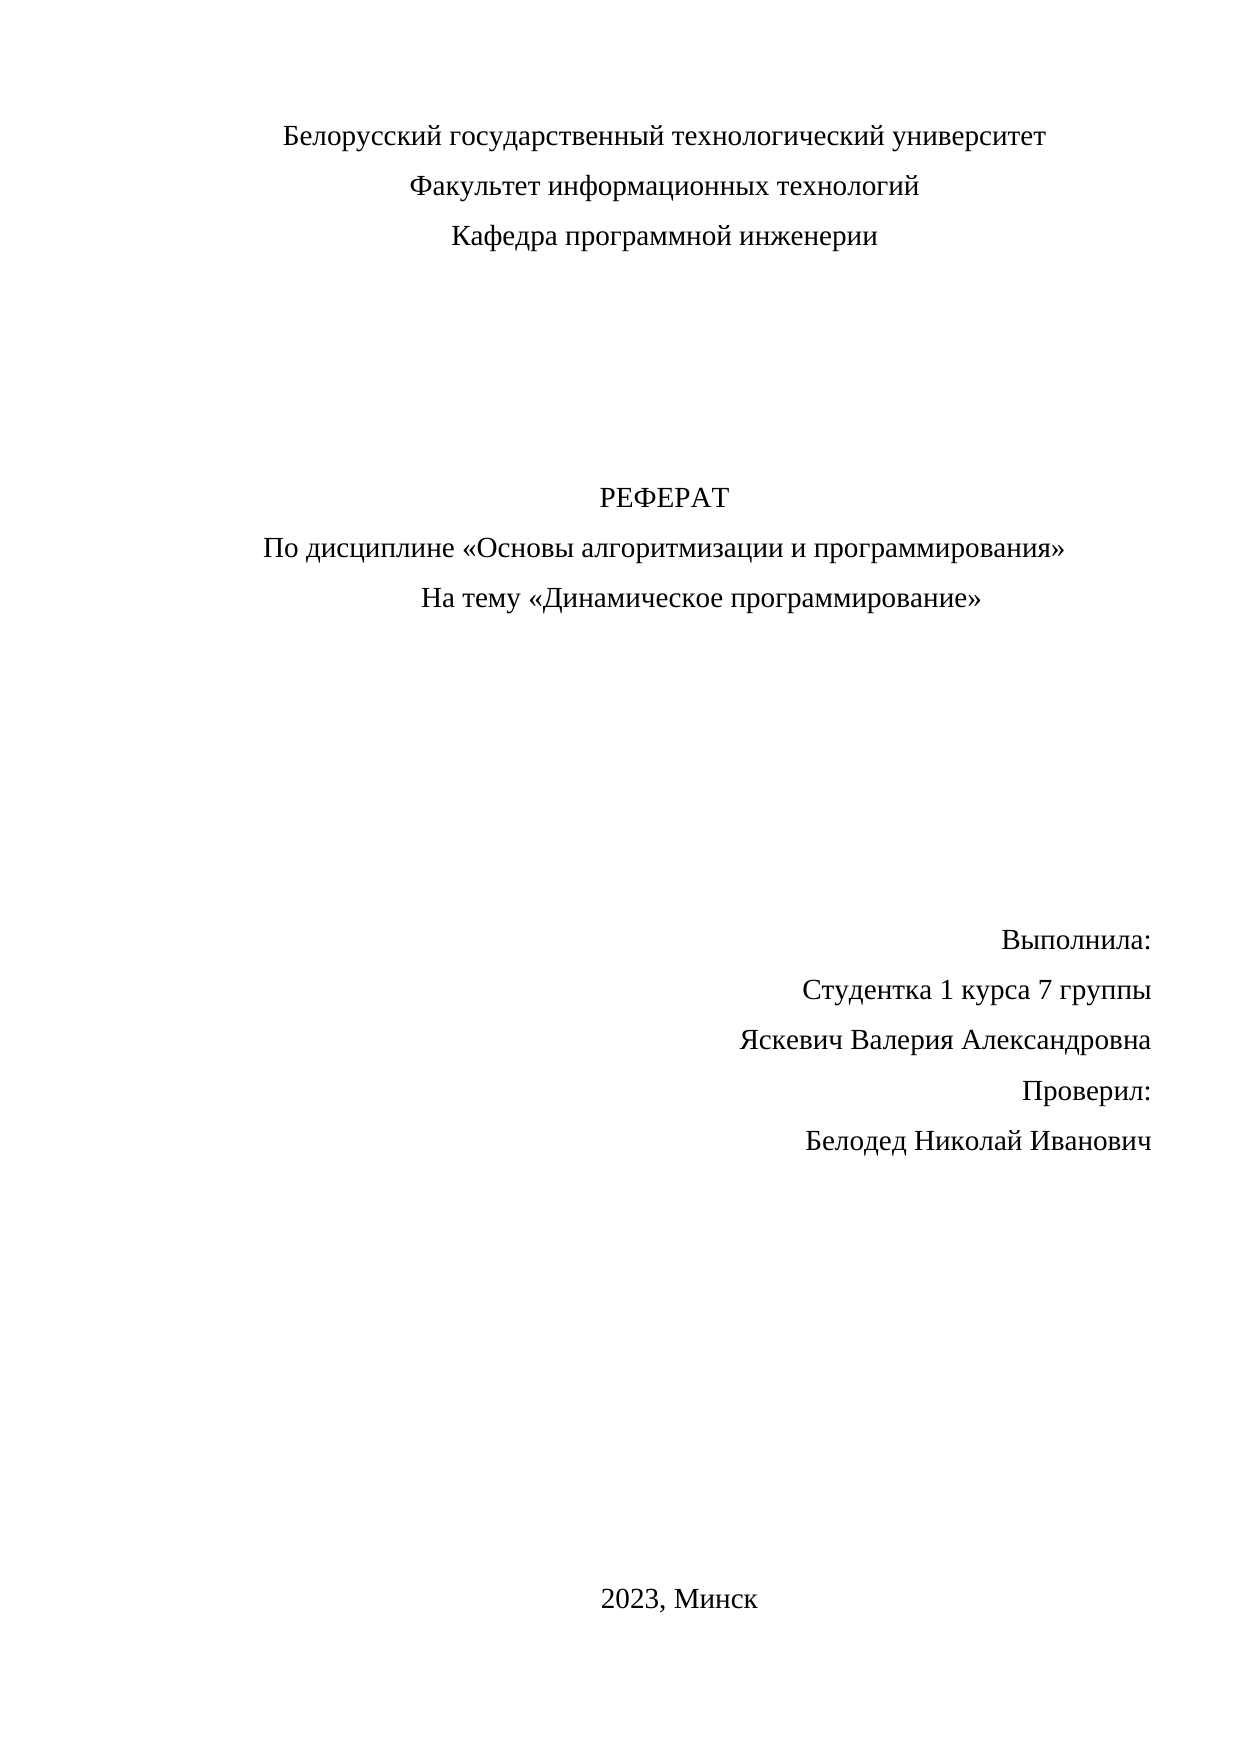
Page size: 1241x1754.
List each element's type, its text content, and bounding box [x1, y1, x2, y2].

text Студентка 1 курса 7 группы [177, 972, 1152, 1006]
text Белодед Николай Иванович [177, 1123, 1152, 1156]
text Кафедра программной инженерии [177, 218, 1152, 252]
text По дисциплине «Основы алгоритмизации и программирования» [177, 530, 1152, 563]
text Проверил: [177, 1073, 1152, 1106]
text Яскевич Валерия Александровна [177, 1022, 1152, 1056]
text Факультет информационных технологий [177, 168, 1152, 202]
text Выполнила: [177, 922, 1152, 956]
text На тему «Динамическое программирование» [177, 580, 1152, 614]
text 2023, Минск [177, 1581, 1152, 1614]
text РЕФЕРАТ [177, 480, 1152, 513]
text Белорусский государственный технологический университет [177, 118, 1152, 152]
